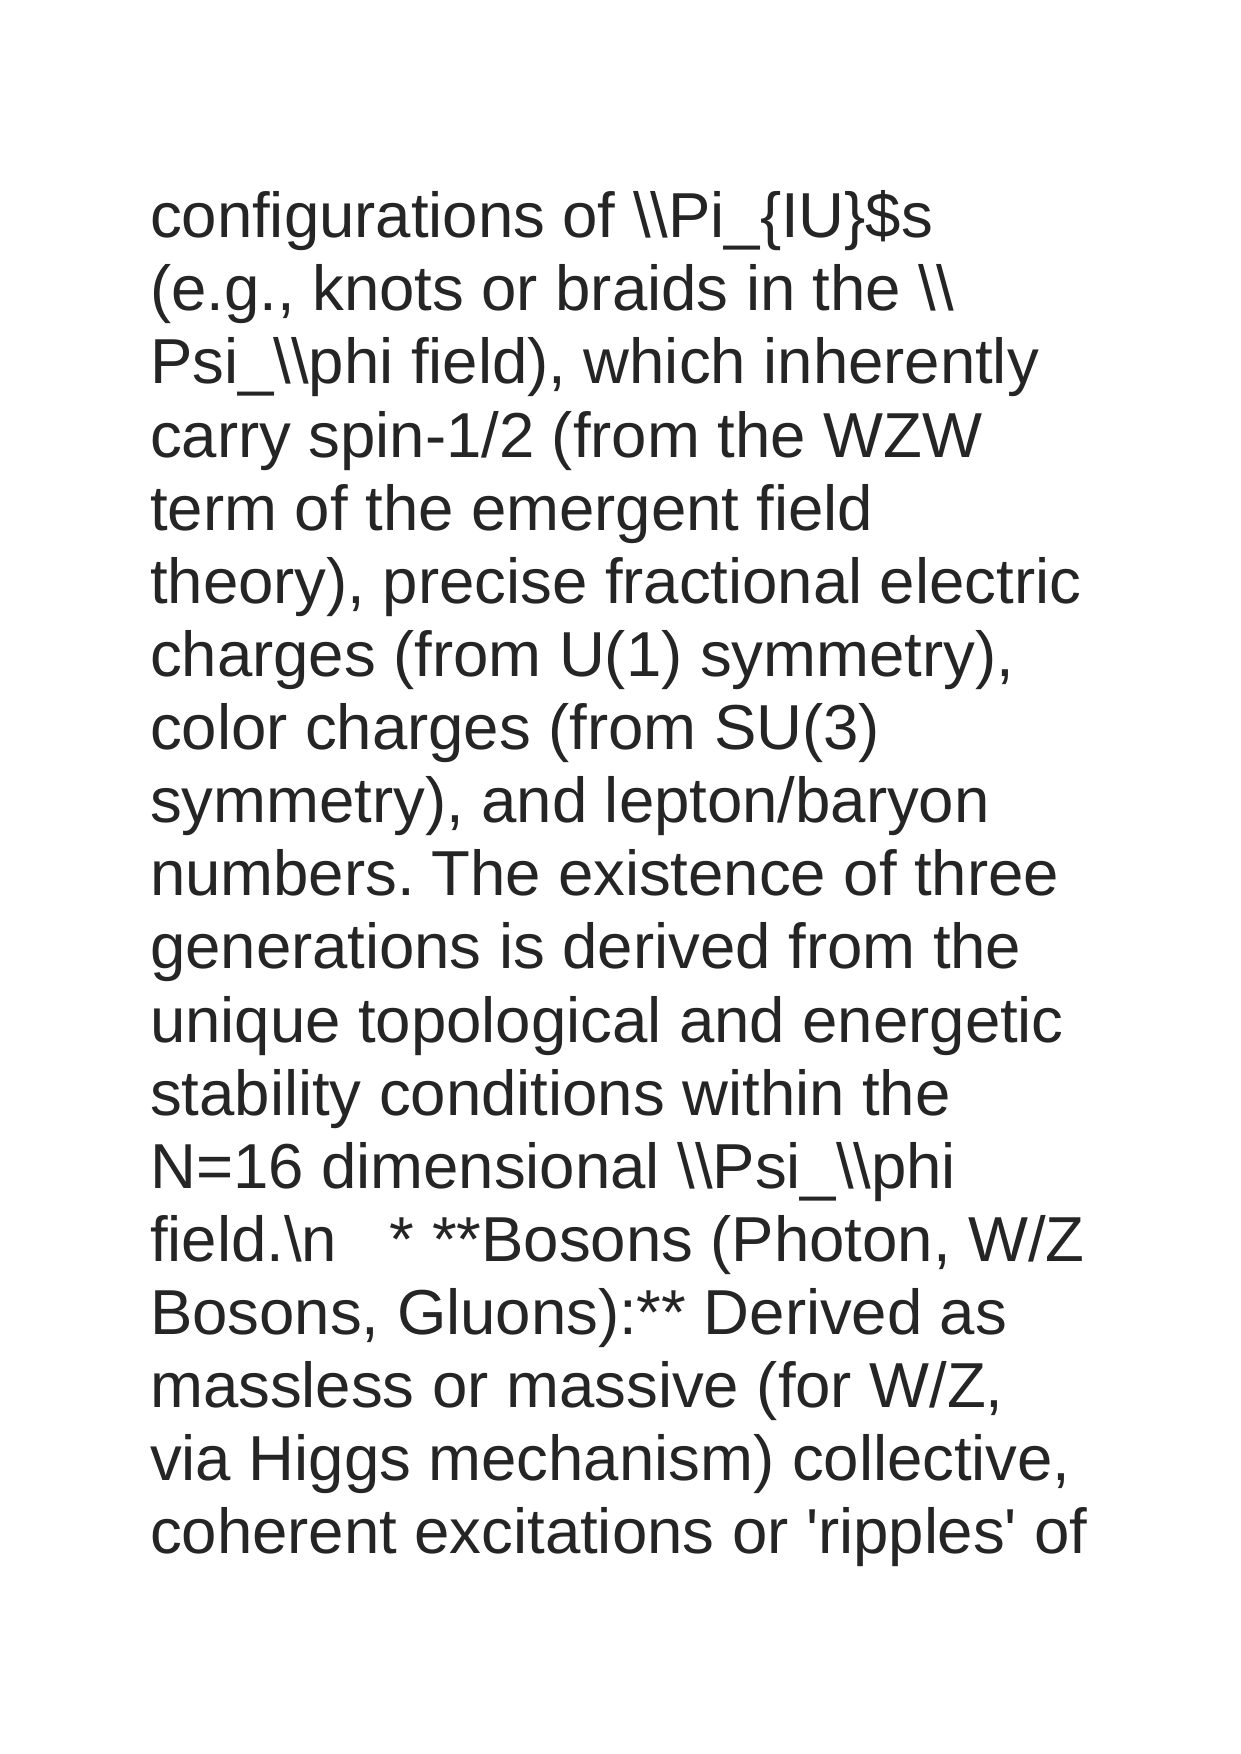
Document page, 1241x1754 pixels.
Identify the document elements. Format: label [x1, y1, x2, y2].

text [150, 184, 1090, 1573]
